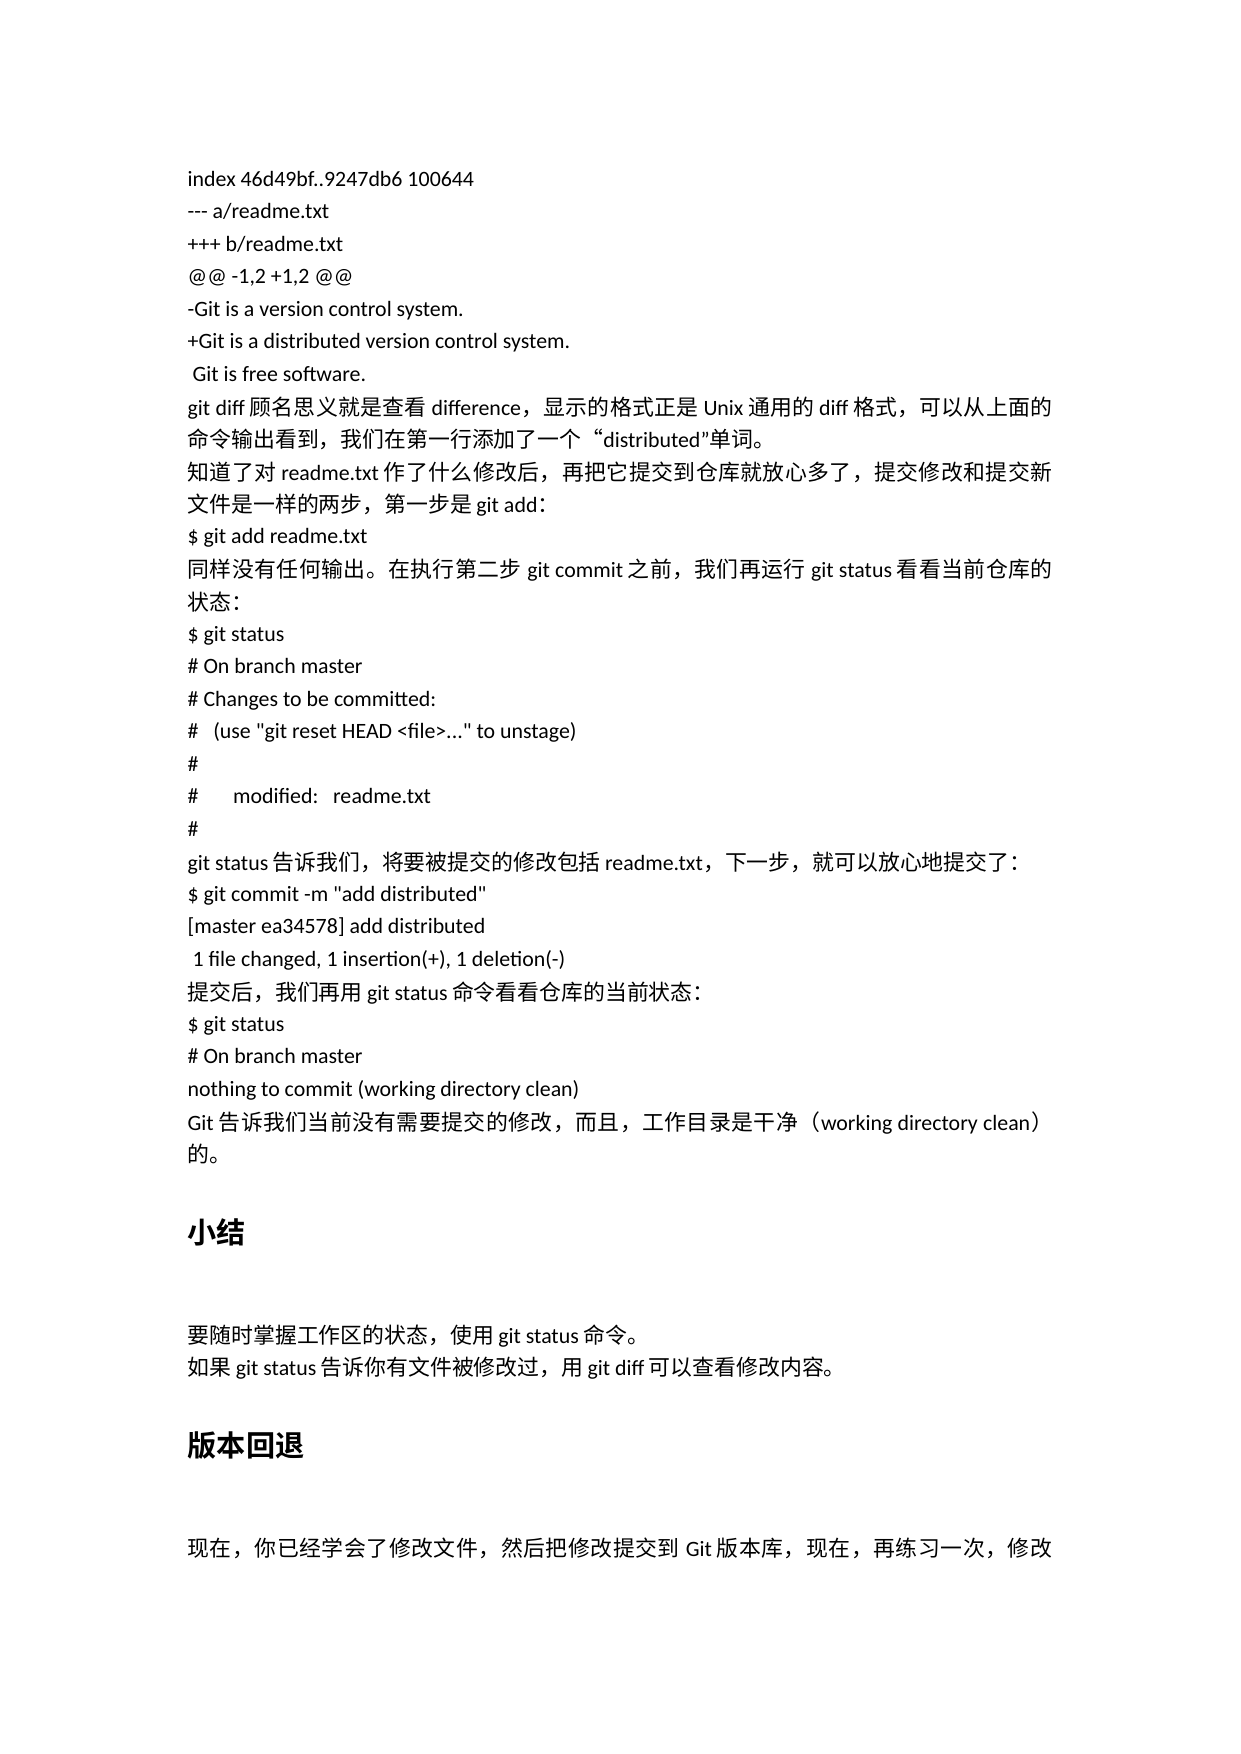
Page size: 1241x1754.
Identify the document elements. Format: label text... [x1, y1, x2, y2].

subtitle 小结 [187, 1199, 1053, 1264]
subtitle 版本回退 [187, 1412, 1053, 1477]
text # [187, 812, 1053, 844]
text # On branch master [187, 1039, 1053, 1072]
text # modified: readme.txt [187, 779, 1053, 812]
text -Git is a version control system. [187, 292, 1053, 324]
text index 46d49bf..9247db6 100644 [187, 162, 1053, 194]
text 提交后，我们再用git status命令看看仓库的当前状态： [187, 974, 1053, 1007]
text # (use "git reset HEAD <file>..." to unstage) [187, 714, 1053, 747]
text +Git is a distributed version control system. [187, 324, 1053, 357]
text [187, 1531, 1053, 1563]
text [master ea34578] add distributed [187, 909, 1053, 942]
text 知道了对readme.txt作了什么修改后，再把它提交到仓库就放心多了，提交修改和提交新文件是一样的两步，第一步是git add： [187, 454, 1053, 519]
text --- a/readme.txt [187, 194, 1053, 227]
text nothing to commit (working directory clean) [187, 1072, 1053, 1104]
text # Changes to be committed: [187, 682, 1053, 714]
text git diff顾名思义就是查看difference，显示的格式正是Unix通用的diff格式，可以从上面的命令输出看到，我们在第一行添加了一个“distributed”单词。 [187, 389, 1053, 454]
text $ git commit -m "add distributed" [187, 877, 1053, 909]
text +++ b/readme.txt [187, 227, 1053, 259]
text $ git add readme.txt [187, 519, 1053, 552]
text # [187, 747, 1053, 779]
text $ git status [187, 1007, 1053, 1039]
text 如果git status告诉你有文件被修改过，用git diff可以查看修改内容。 [187, 1350, 1053, 1382]
text Git告诉我们当前没有需要提交的修改，而且，工作目录是干净（working directory clean）的。 [187, 1104, 1053, 1169]
text # On branch master [187, 649, 1053, 682]
text 同样没有任何输出。在执行第二步git commit之前，我们再运行git status看看当前仓库的状态： [187, 552, 1053, 617]
text git status告诉我们，将要被提交的修改包括readme.txt，下一步，就可以放心地提交了： [187, 844, 1053, 877]
text Git is free software. [187, 357, 1053, 389]
text 要随时掌握工作区的状态，使用git status命令。 [187, 1317, 1053, 1350]
text $ git status [187, 617, 1053, 649]
text 1 file changed, 1 insertion(+), 1 deletion(-) [187, 942, 1053, 974]
text @@ -1,2 +1,2 @@ [187, 259, 1053, 292]
